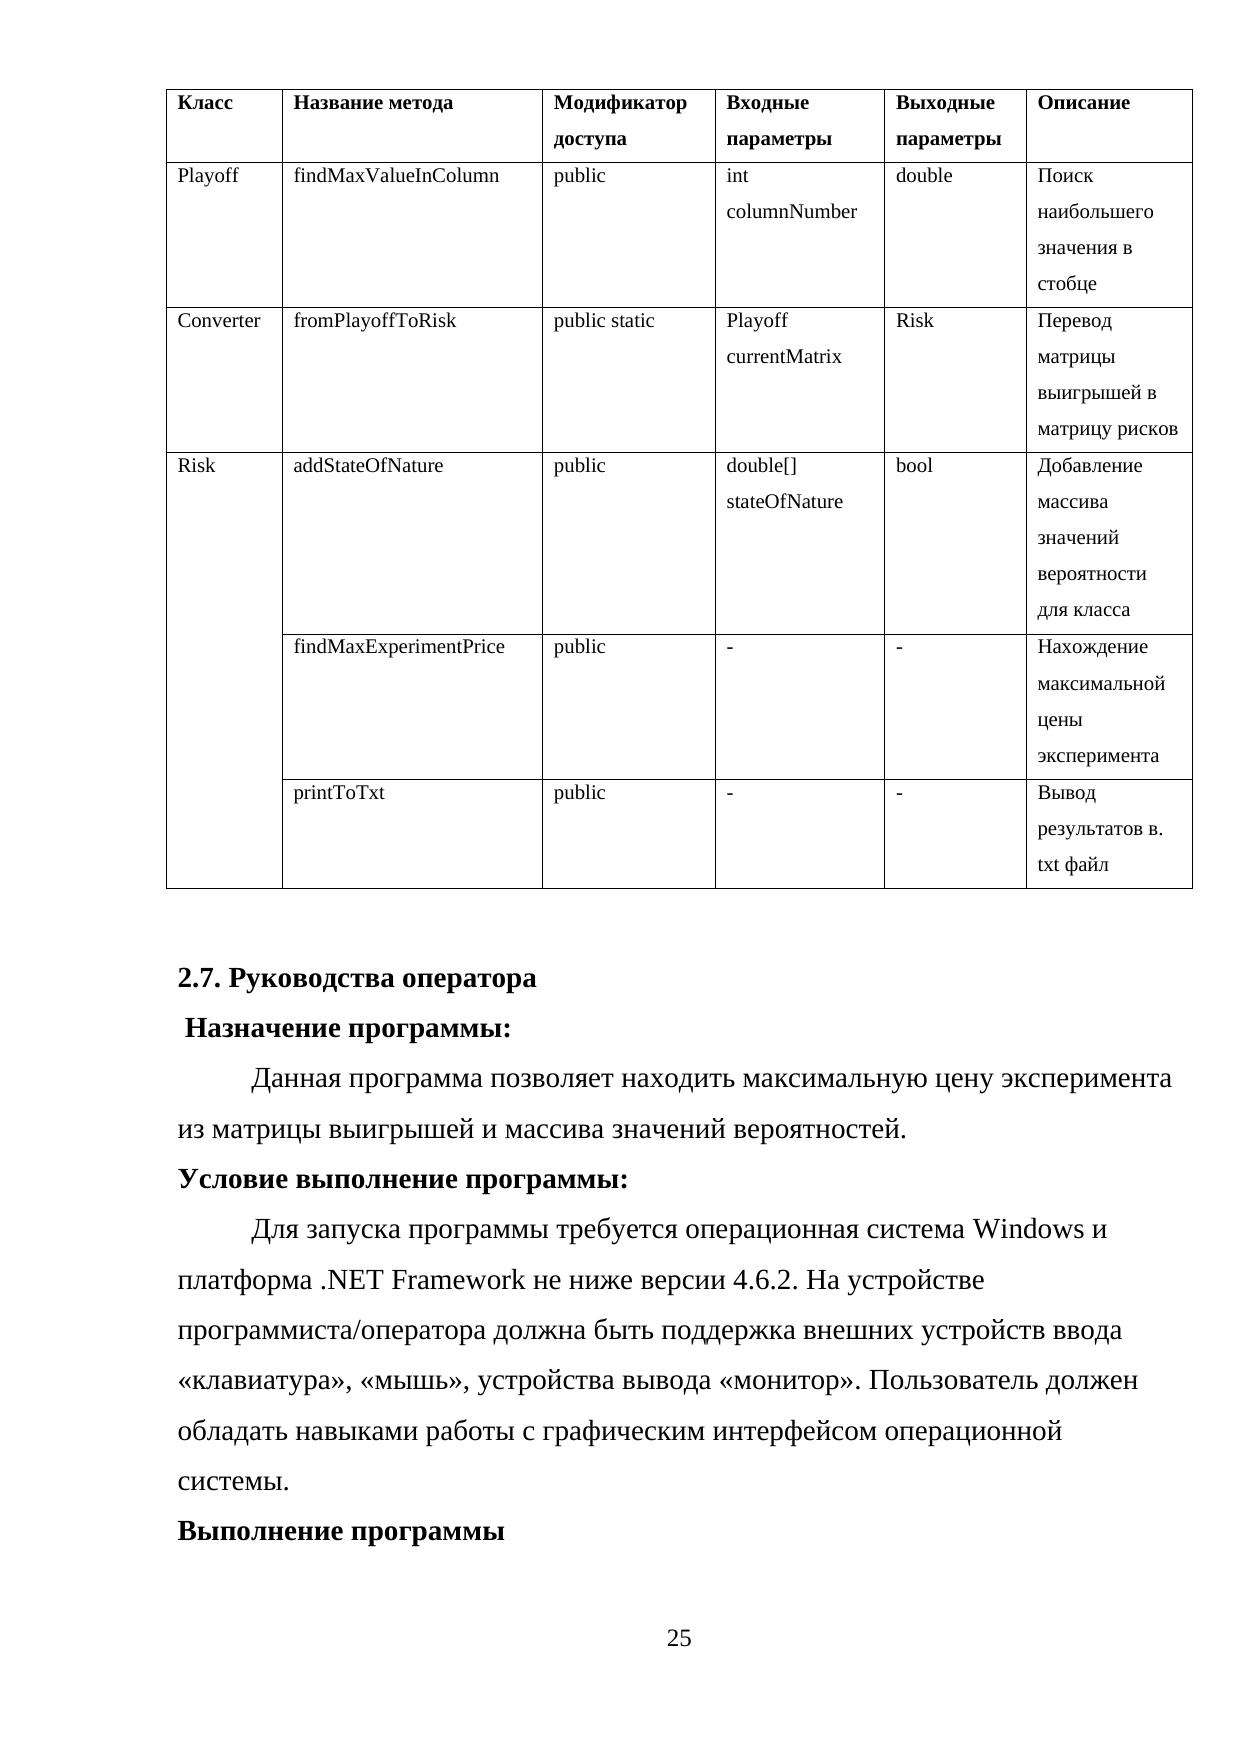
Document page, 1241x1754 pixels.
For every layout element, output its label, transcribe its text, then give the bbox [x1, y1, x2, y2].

text Выполнение программы [177, 1513, 1181, 1547]
table_header Класс [167, 90, 282, 162]
table_header Выходные параметры [885, 90, 1026, 162]
table_cell public static [543, 308, 715, 452]
table_cell Playoff [167, 163, 282, 307]
table_header Входные параметры [716, 90, 884, 162]
table_cell Поиск наибольшего значения в стобце [1027, 163, 1192, 307]
table_cell - [885, 635, 1026, 779]
table_cell fromPlayoffToRisk [283, 308, 542, 452]
table_cell Risk [167, 453, 282, 888]
table_cell public [543, 635, 715, 779]
text Условие выполнение программы: [177, 1161, 1181, 1195]
table_cell addStateOfNature [283, 453, 542, 633]
text Для запуска программы требуется операционная система Windows и платформа .NET Framework не ниже версии 4.6.2. На устройстве программиста/оператора должна быть поддержка внешних устройств ввода «клавиатура», «мышь», устройства вывода «монитор». Пользователь должен обладать навыками работы с графическим интерфейсом операционной системы. [177, 1212, 1181, 1497]
table_header Название метода [283, 90, 542, 162]
table_cell findMaxExperimentPrice [283, 635, 542, 779]
table_cell public [543, 453, 715, 633]
table_cell bool [885, 453, 1026, 633]
table_header Модификатор доступа [543, 90, 715, 162]
table_cell - [885, 780, 1026, 888]
table_cell Playoff currentMatrix [716, 308, 884, 452]
table_cell double[] stateOfNature [716, 453, 884, 633]
table_cell - [716, 635, 884, 779]
table_cell Converter [167, 308, 282, 452]
table_header Описание [1027, 90, 1192, 162]
table_cell double [885, 163, 1026, 307]
table_cell findMaxValueInColumn [283, 163, 542, 307]
table_cell int columnNumber [716, 163, 884, 307]
table_cell - [716, 780, 884, 888]
table_cell public [543, 163, 715, 307]
table_cell Risk [885, 308, 1026, 452]
subtitle 2.7. Руководства оператора [177, 960, 1181, 993]
table_cell Нахождение максимальной цены эксперимента [1027, 635, 1192, 779]
table_cell public [543, 780, 715, 888]
text Данная программа позволяет находить максимальную цену эксперимента из матрицы выигрышей и массива значений вероятностей. [177, 1061, 1181, 1144]
text Назначение программы: [177, 1010, 1181, 1044]
table_cell Вывод результатов в. txt файл [1027, 780, 1192, 888]
table_cell Добавление массива значений вероятности для класса [1027, 453, 1192, 633]
table_cell printToTxt [283, 780, 542, 888]
table_cell Перевод матрицы выигрышей в матрицу рисков [1027, 308, 1192, 452]
